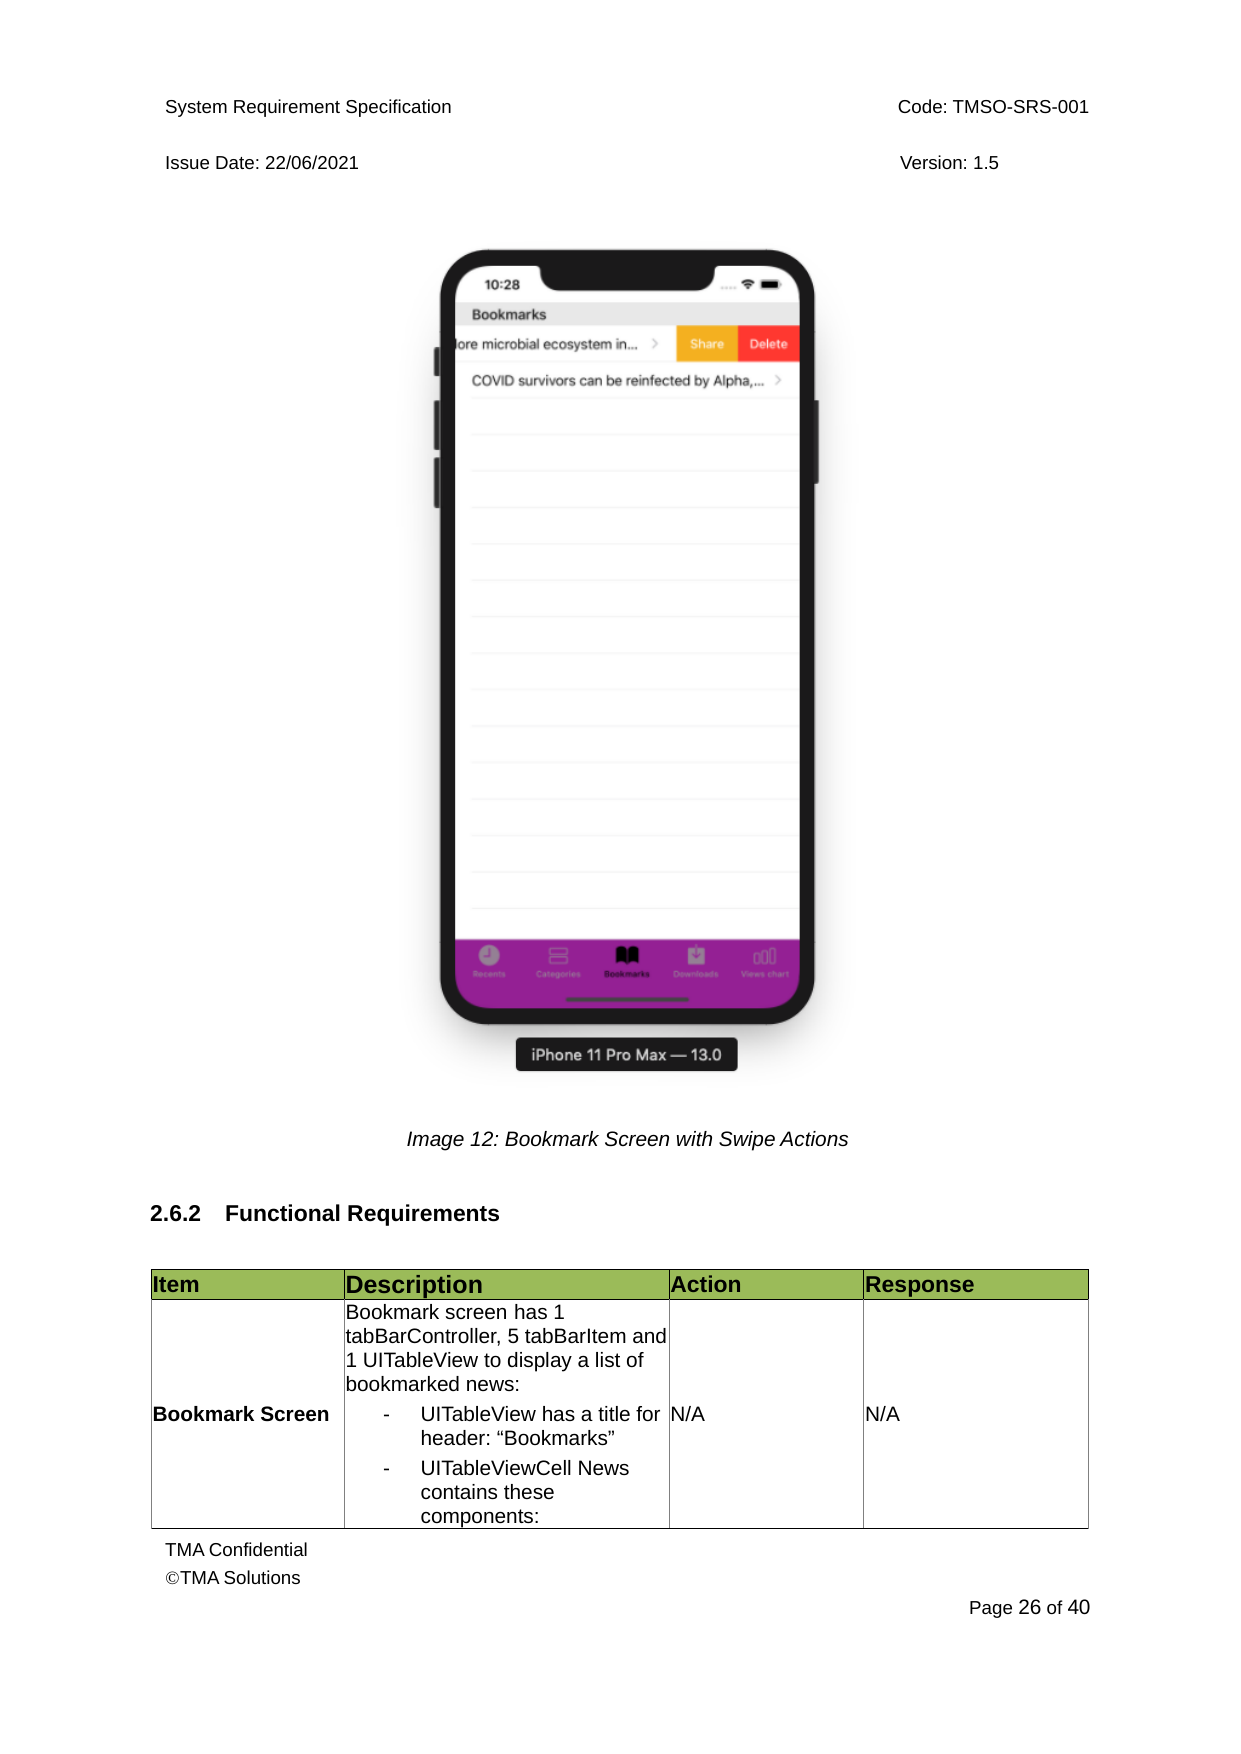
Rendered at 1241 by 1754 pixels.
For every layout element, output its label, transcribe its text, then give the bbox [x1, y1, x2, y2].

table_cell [345, 1300, 669, 1528]
text Image 12: Bookmark Screen with Swipe Actions [165, 1127, 1090, 1151]
picture [363, 203, 892, 1115]
table_header Action [670, 1270, 863, 1299]
table_cell N/A [864, 1300, 1088, 1528]
table_cell N/A [670, 1300, 863, 1528]
subtitle Functional Requirements [150, 1200, 1090, 1226]
table_header Item [152, 1270, 344, 1299]
table_header Response [864, 1270, 1088, 1299]
table_cell Bookmark Screen [152, 1300, 344, 1528]
table_header Description [345, 1270, 669, 1299]
